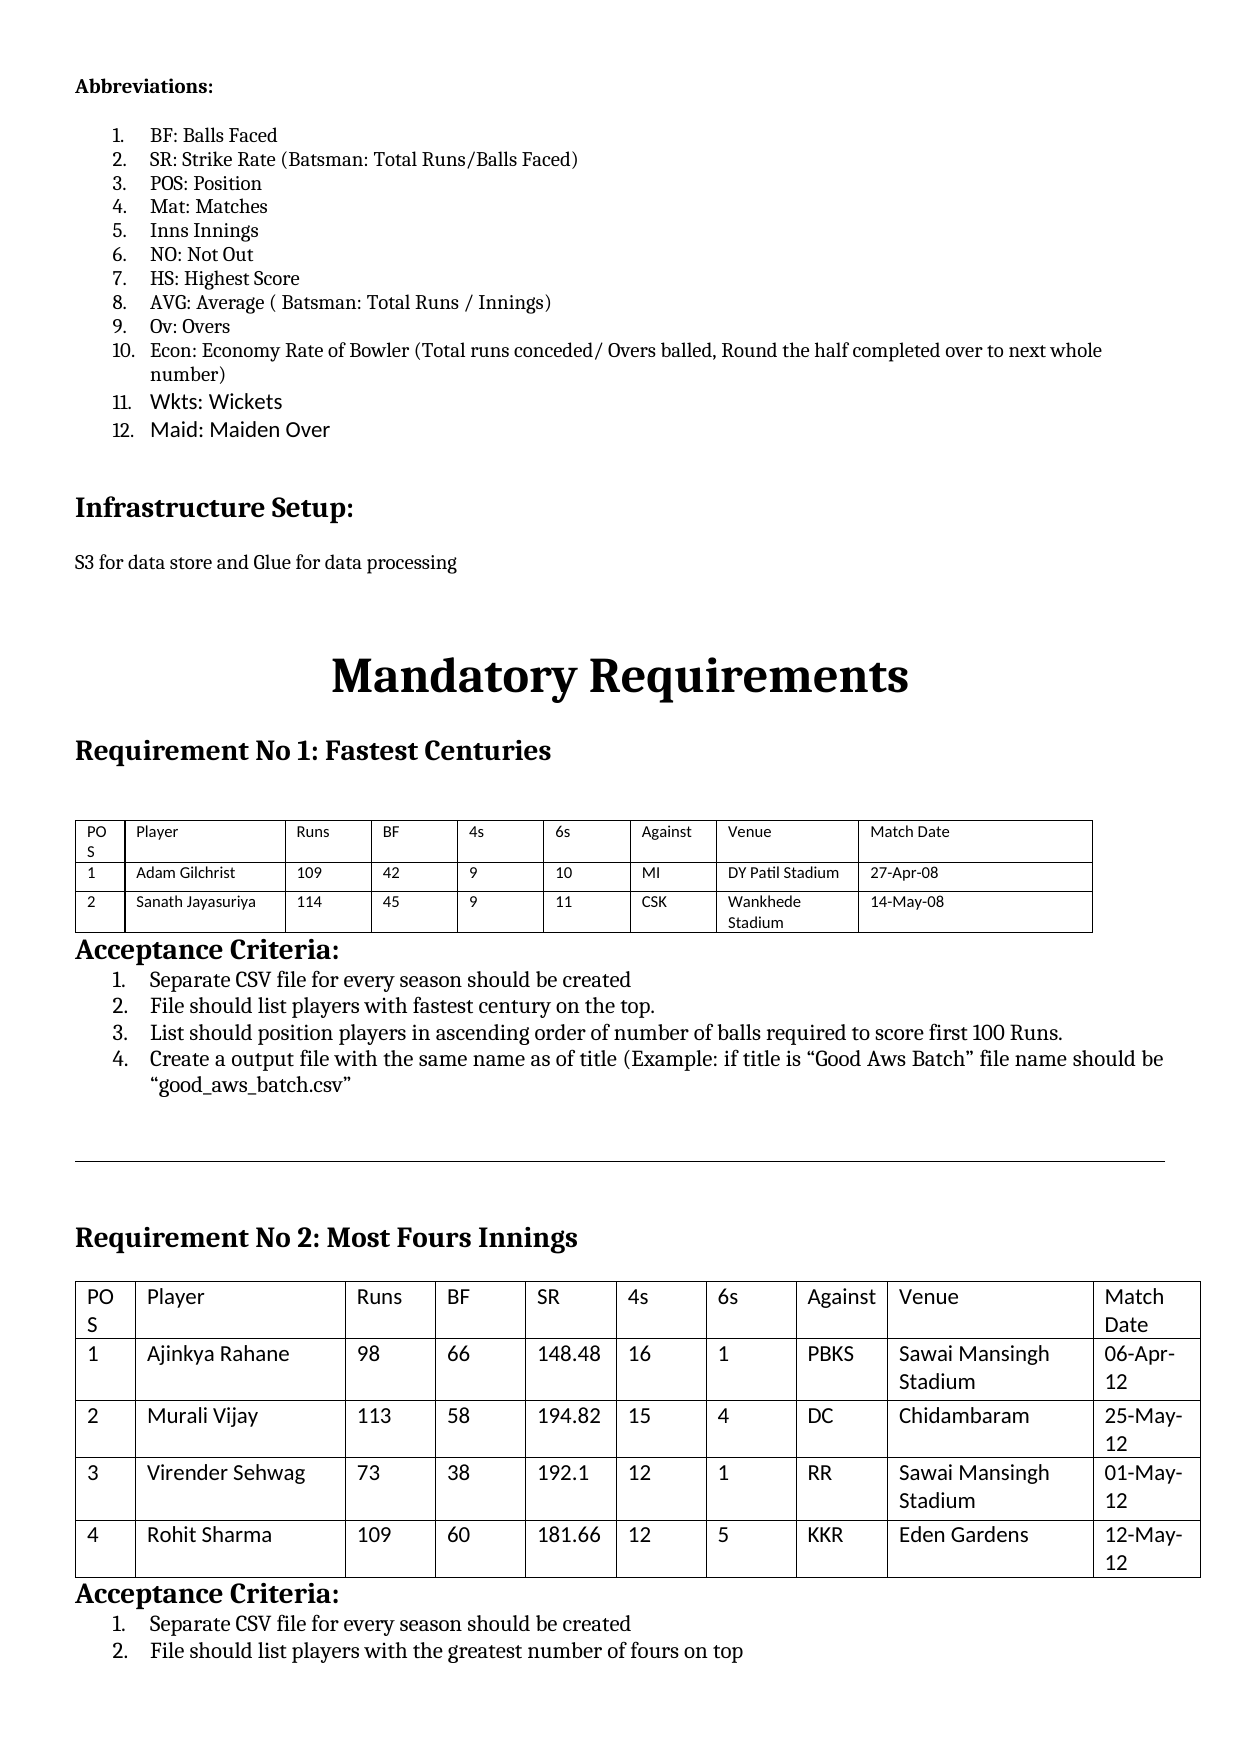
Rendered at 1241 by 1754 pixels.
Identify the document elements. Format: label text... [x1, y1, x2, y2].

table_header Player [126, 821, 285, 862]
list SR: Strike Rate (Batsman: Total Runs/Balls Faced) [112, 147, 1165, 171]
table_cell 9 [458, 892, 543, 932]
table_cell Murali Vijay [136, 1401, 345, 1457]
table_header 4s [458, 821, 543, 862]
table_header Against [797, 1282, 887, 1338]
table_header Player [136, 1282, 345, 1338]
table_header 6s [707, 1282, 796, 1338]
table_cell 98 [346, 1339, 435, 1400]
table_cell 06-Apr-12 [1094, 1339, 1200, 1400]
table_cell Adam Gilchrist [126, 863, 285, 891]
table_cell 12 [617, 1521, 706, 1577]
table_header POS [76, 821, 124, 862]
table_cell DC [797, 1401, 887, 1457]
table_cell Rohit Sharma [136, 1521, 345, 1577]
list Mat: Matches [112, 195, 1165, 219]
list Acceptance Criteria: [75, 933, 1165, 967]
table_cell 4 [707, 1401, 796, 1457]
table_header 6s [544, 821, 630, 862]
table_cell 12-May-12 [1094, 1521, 1200, 1577]
table_cell Ajinkya Rahane [136, 1339, 345, 1400]
table_cell 66 [436, 1339, 525, 1400]
table_cell 12 [617, 1458, 706, 1519]
list AVG: Average ( Batsman: Total Runs / Innings) [112, 291, 1165, 315]
table_cell Chidambaram [888, 1401, 1093, 1457]
list List should position players in ascending order of number of balls required to score first 100 Runs. [112, 1019, 1165, 1046]
table_cell 11 [544, 892, 630, 932]
table_cell 27-Apr-08 [859, 863, 1092, 891]
table_header POS [76, 1282, 135, 1338]
table_cell PBKS [797, 1339, 887, 1400]
text S3 for data store and Glue for data processing [75, 551, 1165, 574]
list File should list players with the greatest number of fours on top [112, 1637, 1165, 1664]
list Create a output file with the same name as of title (Example: if title is “Good Aws Batch” file name should be “good_aws_batch.csv” [112, 1046, 1165, 1099]
table_header 4s [617, 1282, 706, 1338]
table_cell 3 [76, 1458, 135, 1519]
table_header SR [526, 1282, 616, 1338]
table_cell 42 [372, 863, 457, 891]
table_cell Virender Sehwag [136, 1458, 345, 1519]
text Abbreviations: [75, 75, 1165, 99]
table_cell 194.82 [526, 1401, 616, 1457]
table_header Runs [346, 1282, 435, 1338]
table_cell 2 [76, 1401, 135, 1457]
text Requirement No 2: Most Fours Innings [75, 1222, 1165, 1255]
table_cell DY Patil Stadium [717, 863, 858, 891]
table_header Runs [286, 821, 371, 862]
table_header Match Date [859, 821, 1092, 862]
table_cell 38 [436, 1458, 525, 1519]
table_cell 4 [76, 1521, 135, 1577]
list Ov: Overs [112, 315, 1165, 339]
list Maid: Maiden Over [112, 415, 1165, 443]
table_cell 60 [436, 1521, 525, 1577]
table_cell 5 [707, 1521, 796, 1577]
list NO: Not Out [112, 243, 1165, 267]
table_header BF [436, 1282, 525, 1338]
table_cell 109 [346, 1521, 435, 1577]
table_cell 109 [286, 863, 371, 891]
text Mandatory Requirements [75, 647, 1165, 705]
table_cell 73 [346, 1458, 435, 1519]
table_header Venue [888, 1282, 1093, 1338]
table_cell 114 [286, 892, 371, 932]
table_cell KKR [797, 1521, 887, 1577]
table_cell 113 [346, 1401, 435, 1457]
table_cell 2 [76, 892, 124, 932]
table_cell 192.1 [526, 1458, 616, 1519]
table_cell 10 [544, 863, 630, 891]
table_cell RR [797, 1458, 887, 1519]
list File should list players with fastest century on the top. [112, 993, 1165, 1019]
text Infrastructure Setup: [75, 491, 1165, 525]
table_cell 15 [617, 1401, 706, 1457]
list Separate CSV file for every season should be created [112, 967, 1165, 993]
table_cell 1 [707, 1458, 796, 1519]
table_cell 45 [372, 892, 457, 932]
text Requirement No 1: Fastest Centuries [75, 734, 1165, 768]
table_header Match Date [1094, 1282, 1200, 1338]
list HS: Highest Score [112, 267, 1165, 291]
list Separate CSV file for every season should be created [112, 1611, 1165, 1637]
table_cell Sanath Jayasuriya [126, 892, 285, 932]
table_cell 1 [707, 1339, 796, 1400]
table_cell 25-May-12 [1094, 1401, 1200, 1457]
table_cell 181.66 [526, 1521, 616, 1577]
table_cell 1 [76, 863, 124, 891]
table_cell 148.48 [526, 1339, 616, 1400]
list Acceptance Criteria: [75, 1578, 1165, 1611]
table_cell Sawai Mansingh Stadium [888, 1339, 1093, 1400]
table_cell Eden Gardens [888, 1521, 1093, 1577]
list BF: Balls Faced [112, 123, 1165, 147]
table_cell 1 [76, 1339, 135, 1400]
list Inns Innings [112, 219, 1165, 243]
table_cell MI [631, 863, 716, 891]
list Econ: Economy Rate of Bowler (Total runs conceded/ Overs balled, Round the half completed over to next whole number) [112, 339, 1165, 387]
list POS: Position [112, 171, 1165, 195]
table_cell 58 [436, 1401, 525, 1457]
table_header Venue [717, 821, 858, 862]
table_cell Wankhede Stadium [717, 892, 858, 932]
list Wkts: Wickets [112, 387, 1165, 415]
table_cell 9 [458, 863, 543, 891]
table_cell 14-May-08 [859, 892, 1092, 932]
table_header Against [631, 821, 716, 862]
table_cell CSK [631, 892, 716, 932]
table_header BF [372, 821, 457, 862]
table_cell Sawai Mansingh Stadium [888, 1458, 1093, 1519]
table_cell 01-May-12 [1094, 1458, 1200, 1519]
table_cell 16 [617, 1339, 706, 1400]
